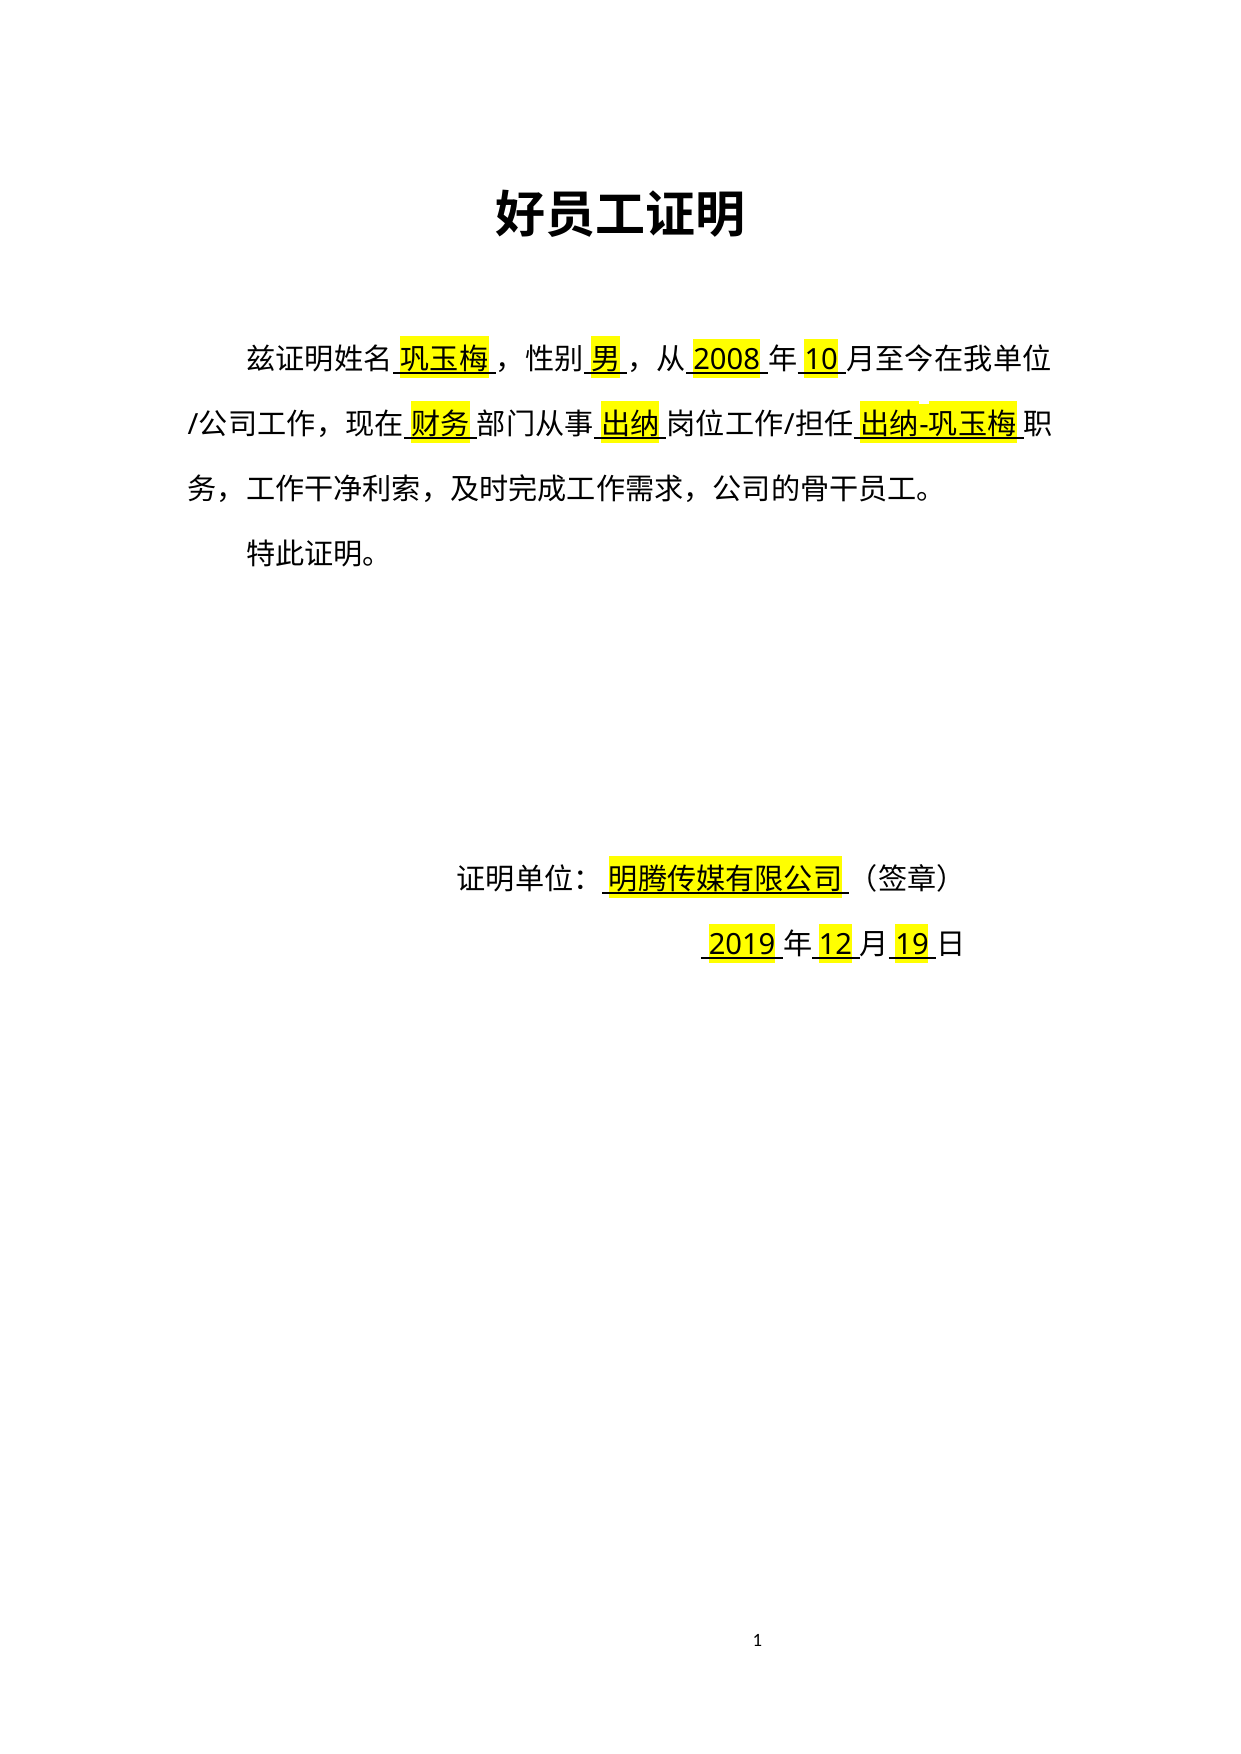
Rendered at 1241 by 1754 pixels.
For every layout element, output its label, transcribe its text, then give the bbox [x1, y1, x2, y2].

text 2019 年 12 月 19 日 [187, 909, 965, 974]
text 兹证明姓名 巩玉梅 ，性别 男 ，从 2008 年 10 月至今在我单位/公司工作，现在 财务 部门从事 出纳 岗位工作/担任 出纳-巩玉梅 职务，工作干净利索，及时完成工作需求，公司的骨干员工。 [187, 324, 1053, 519]
text 好员工证明 [187, 162, 1053, 259]
text 证明单位： 明腾传媒有限公司 （签章） [187, 844, 965, 909]
text 特此证明。 [187, 519, 1053, 584]
